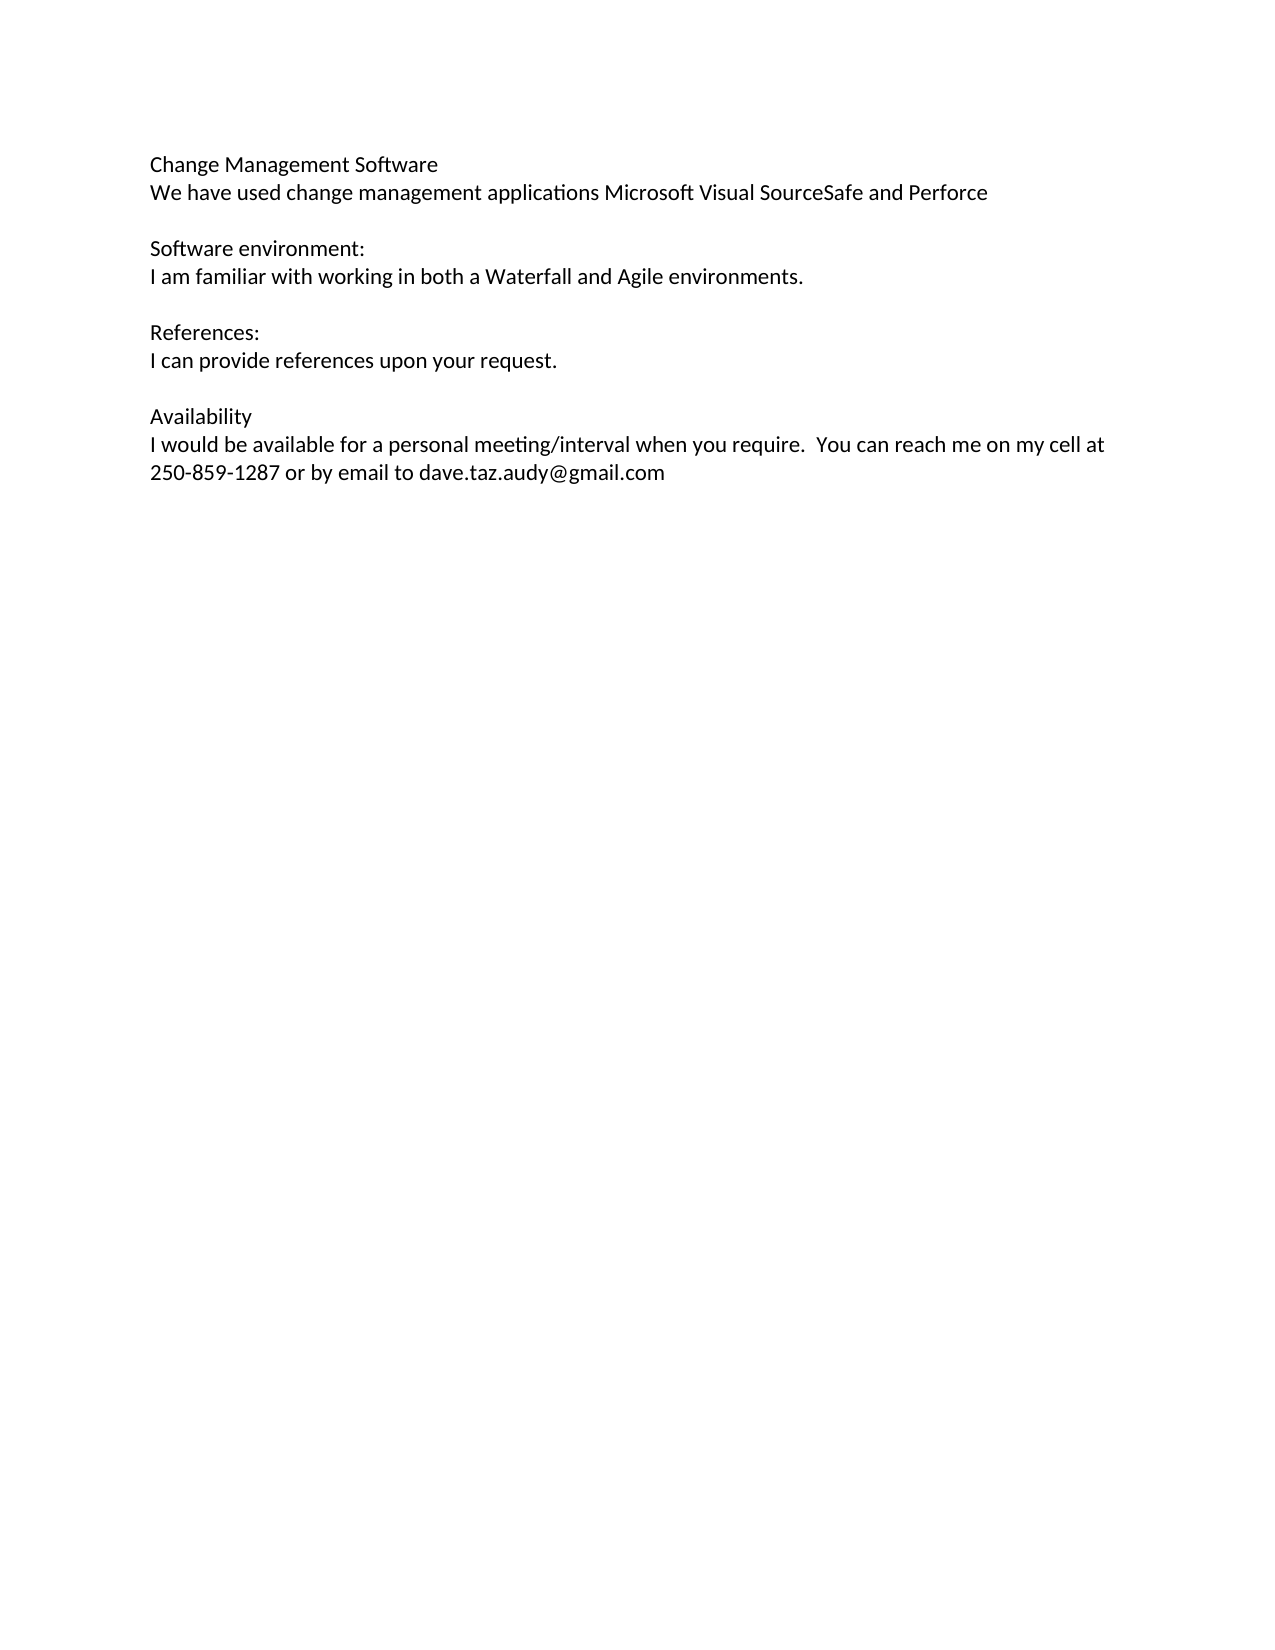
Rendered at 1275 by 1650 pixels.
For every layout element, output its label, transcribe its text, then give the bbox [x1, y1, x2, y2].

text I can provide references upon your request. [150, 346, 1125, 374]
text Software environment: [150, 234, 1125, 262]
text References: [150, 318, 1125, 346]
text I am familiar with working in both a Waterfall and Agile environments. [150, 262, 1125, 290]
text We have used change management applications Microsoft Visual SourceSafe and Perforce [150, 178, 1125, 206]
text Availability [150, 402, 1125, 430]
text Change Management Software [150, 150, 1125, 178]
text I would be available for a personal meeting/interval when you require. You can reach me on my cell at 250-859-1287 or by email to dave.taz.audy@gmail.com [150, 430, 1125, 486]
